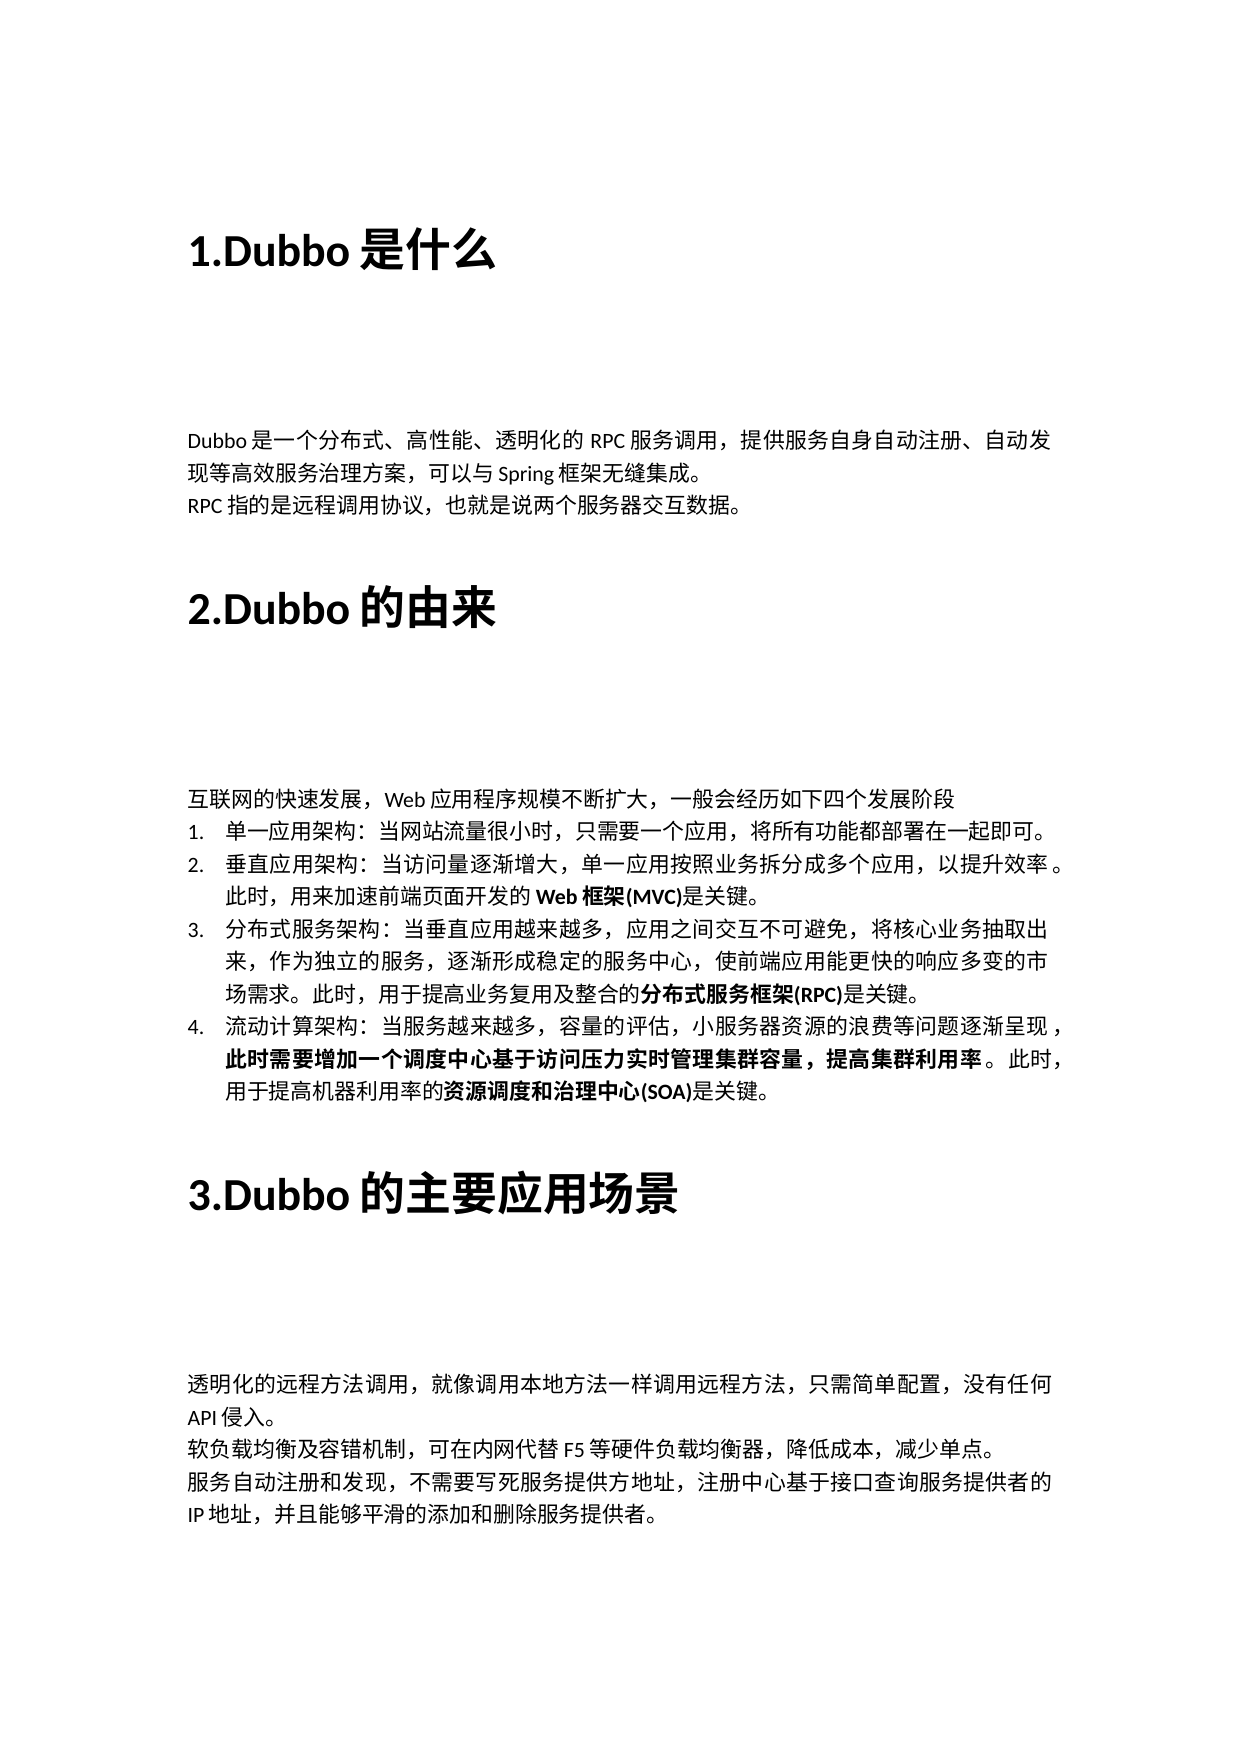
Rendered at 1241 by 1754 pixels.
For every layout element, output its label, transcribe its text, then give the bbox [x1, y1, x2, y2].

text RPC指的是远程调用协议，也就是说两个服务器交互数据。 [187, 488, 1053, 520]
subtitle 1.Dubbo是什么 [187, 197, 1053, 295]
list 流动计算架构：当服务越来越多，容量的评估，小服务器资源的浪费等问题逐渐呈现，此时需要增加一个调度中心基于访问压力实时管理集群容量，提高集群利用率。此时，用于提高机器利用率的资源调度和治理中心(SOA)是关键。 [187, 1009, 1053, 1106]
text 软负载均衡及容错机制，可在内网代替F5等硬件负载均衡器，降低成本，减少单点。 [187, 1432, 1053, 1464]
list 分布式服务架构：当垂直应用越来越多，应用之间交互不可避免，将核心业务抽取出来，作为独立的服务，逐渐形成稳定的服务中心，使前端应用能更快的响应多变的市场需求。此时，用于提高业务复用及整合的分布式服务框架(RPC)是关键。 [187, 911, 1053, 1009]
subtitle 2.Dubbo的由来 [187, 556, 1053, 653]
list 单一应用架构：当网站流量很小时，只需要一个应用，将所有功能都部署在一起即可。 [187, 814, 1053, 846]
subtitle 3.Dubbo的主要应用场景 [187, 1142, 1053, 1239]
list 垂直应用架构：当访问量逐渐增大，单一应用按照业务拆分成多个应用，以提升效率。此时，用来加速前端页面开发的Web框架(MVC)是关键。 [187, 846, 1053, 911]
text 服务自动注册和发现，不需要写死服务提供方地址，注册中心基于接口查询服务提供者的IP地址，并且能够平滑的添加和删除服务提供者。 [187, 1464, 1053, 1529]
text Dubbo是一个分布式、高性能、透明化的RPC服务调用，提供服务自身自动注册、自动发现等高效服务治理方案，可以与Spring框架无缝集成。 [187, 423, 1053, 488]
text 互联网的快速发展，Web应用程序规模不断扩大，一般会经历如下四个发展阶段 [187, 781, 1053, 814]
text 透明化的远程方法调用，就像调用本地方法一样调用远程方法，只需简单配置，没有任何API侵入。 [187, 1367, 1053, 1432]
